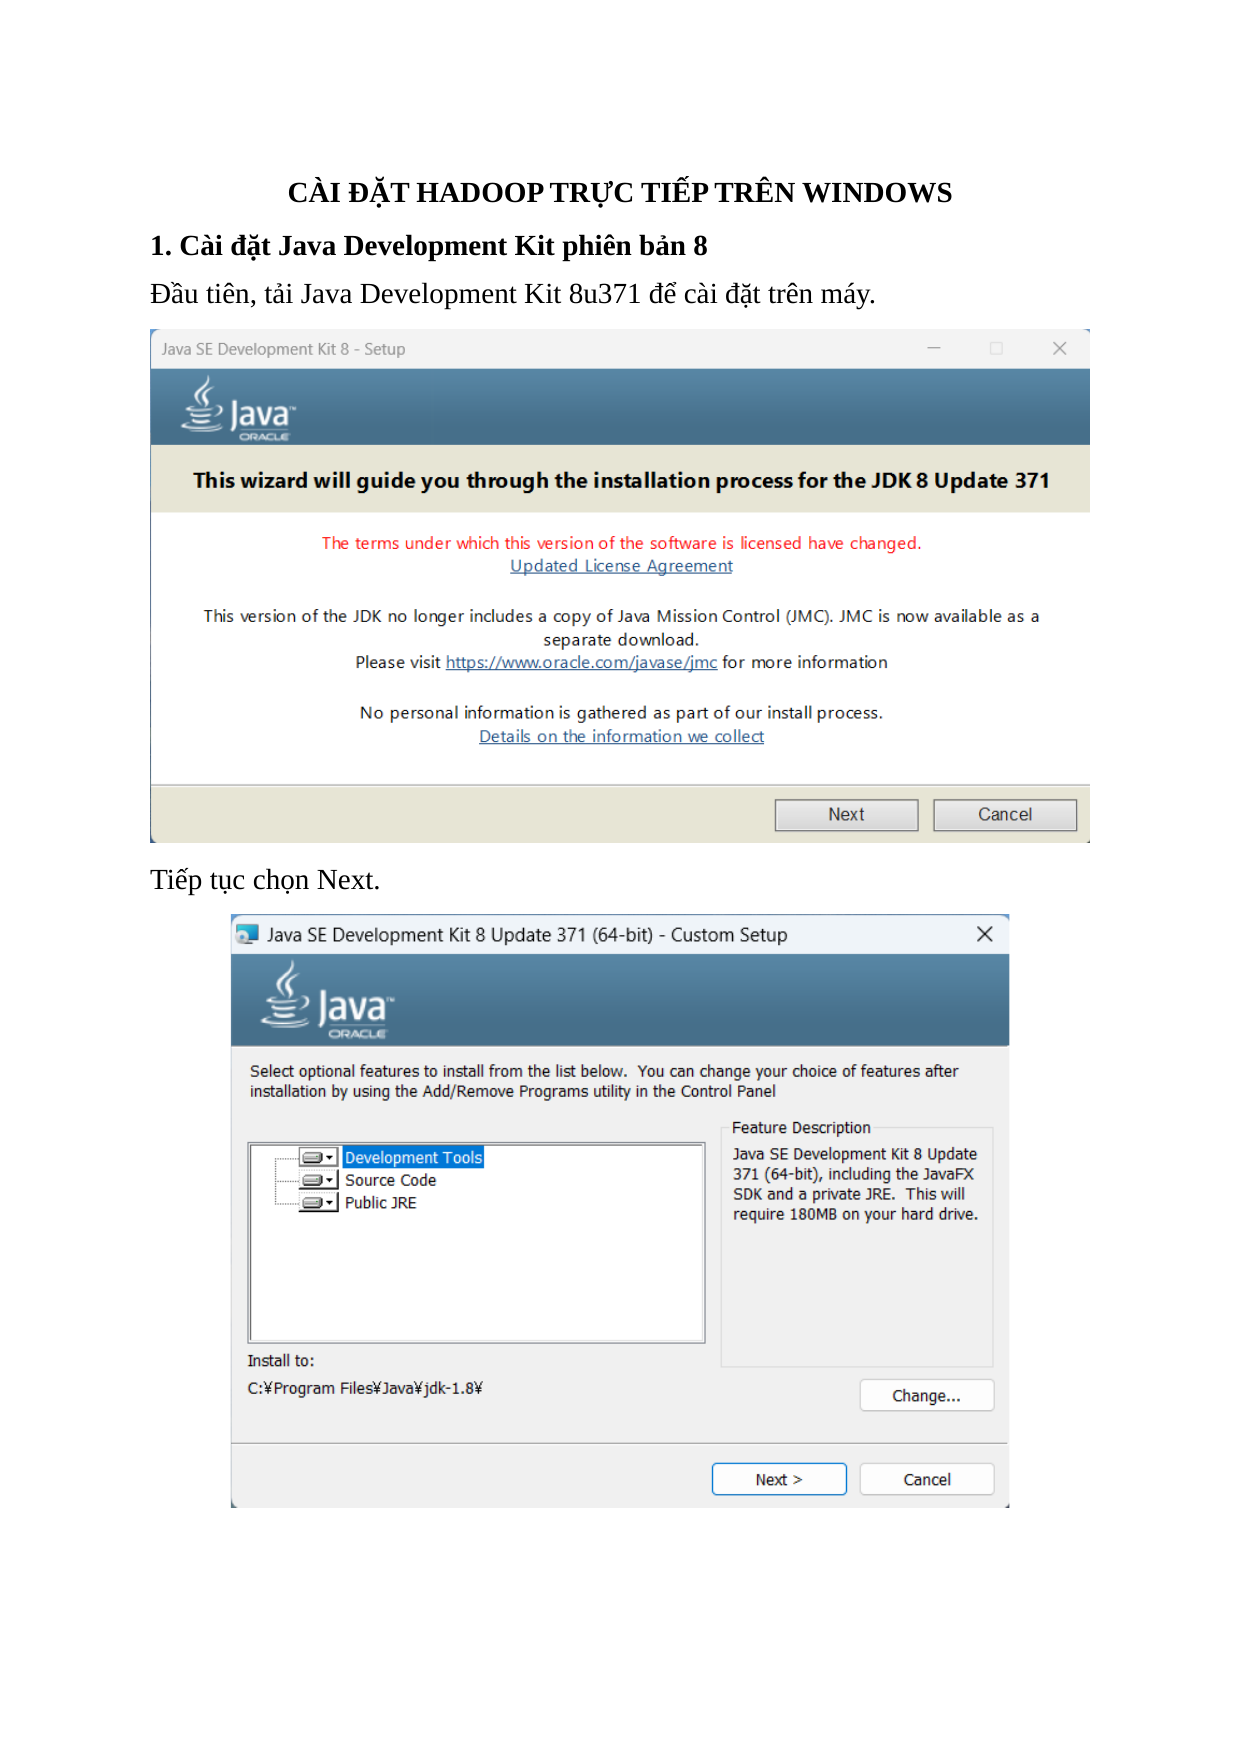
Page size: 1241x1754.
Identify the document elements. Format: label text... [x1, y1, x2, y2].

subtitle CÀI ĐẶT HADOOP TRỰC TIẾP TRÊN WINDOWS [150, 175, 1090, 208]
text Đầu tiên, tải Java Development Kit 8u371 để cài đặt trên máy. [150, 276, 1090, 310]
subtitle 1. Cài đặt Java Development Kit phiên bản 8 [150, 228, 1090, 261]
text Tiếp tục chọn Next. [150, 862, 1090, 895]
picture [230, 914, 1010, 1508]
picture [150, 329, 1090, 843]
